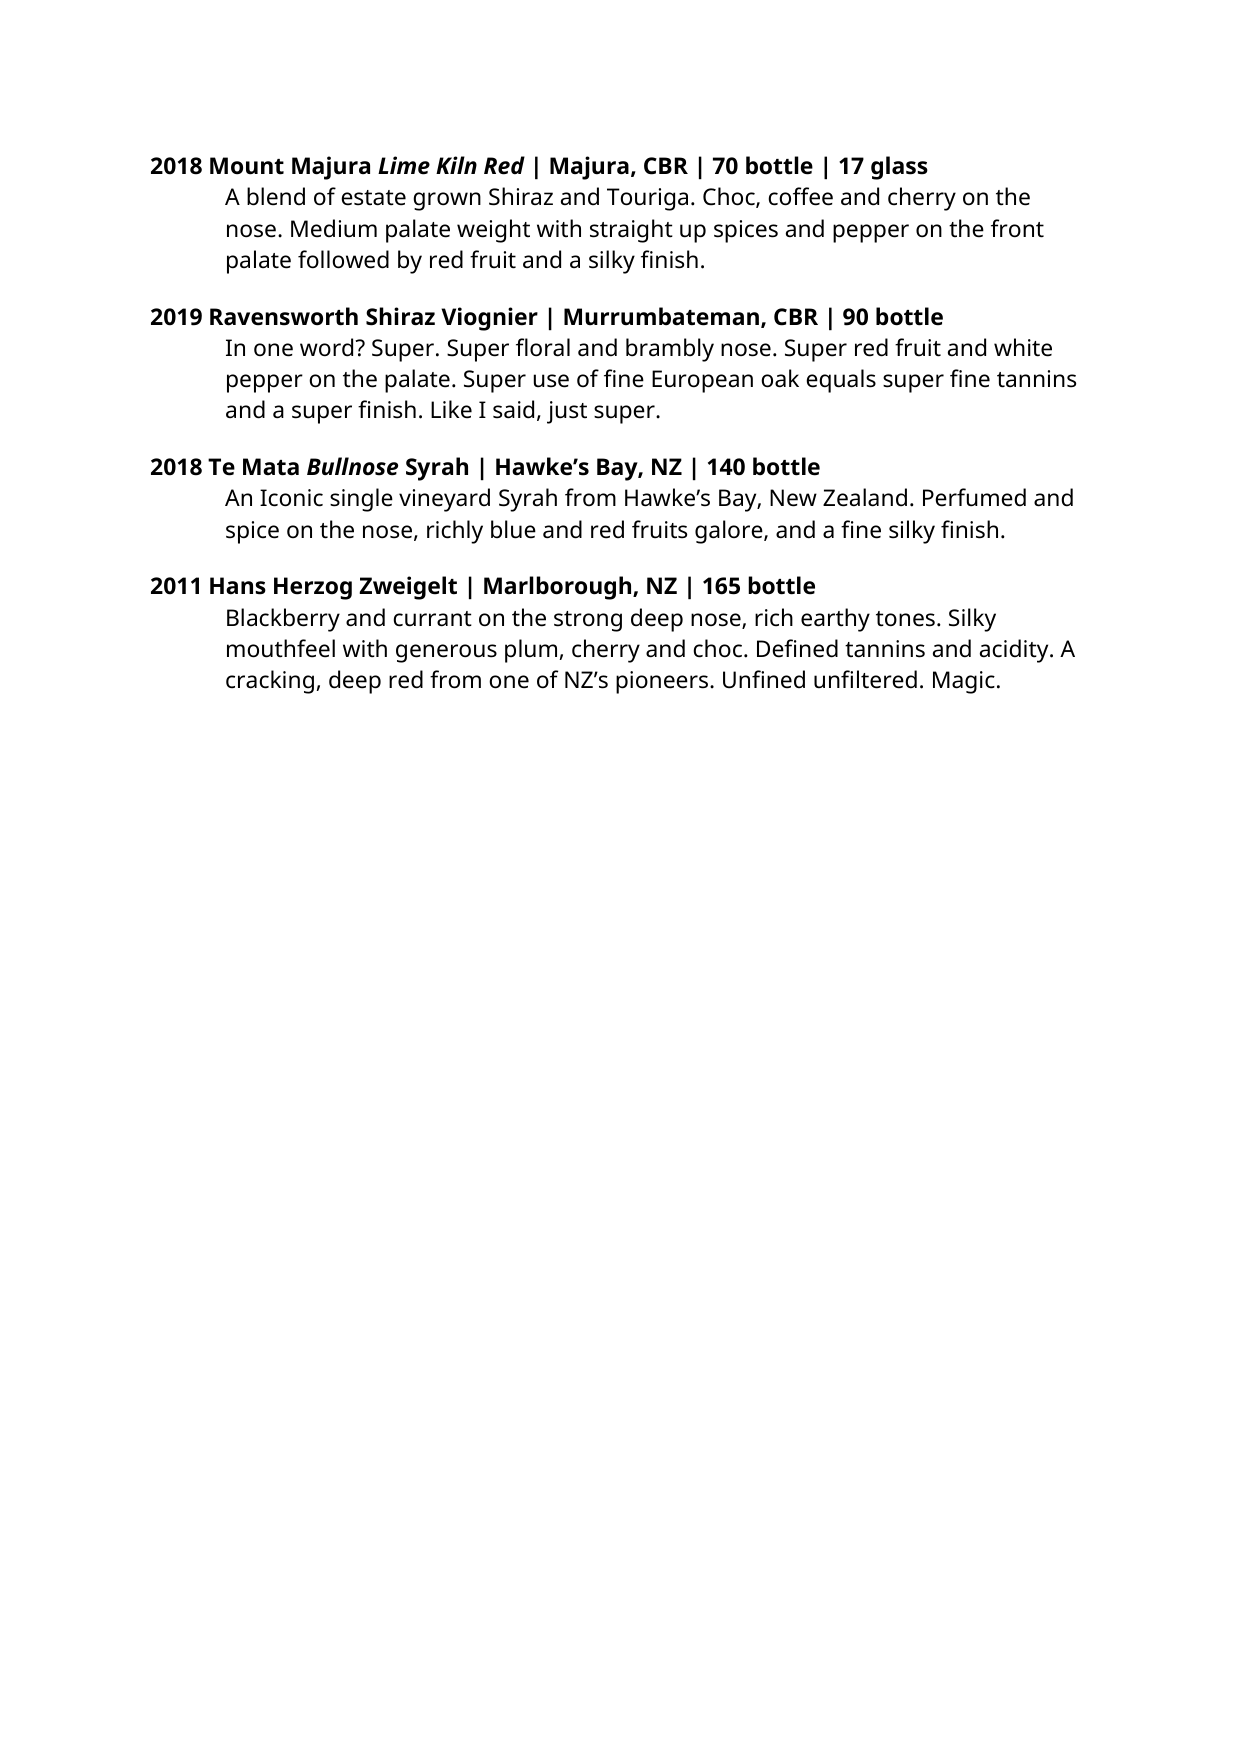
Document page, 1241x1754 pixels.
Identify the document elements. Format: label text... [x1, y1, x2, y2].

text In one word? Super. Super floral and brambly nose. Super red fruit and white pepper on the palate. Super use of fine European oak equals super fine tannins and a super finish. Like I said, just super. [225, 332, 1090, 426]
text 2011 Hans Herzog Zweigelt | Marlborough, NZ | 165 bottle [150, 570, 1090, 602]
text An Iconic single vineyard Syrah from Hawke’s Bay, New Zealand. Perfumed and spice on the nose, richly blue and red fruits galore, and a fine silky finish. [225, 482, 1090, 545]
text 2018 Mount Majura Lime Kiln Red | Majura, CBR | 70 bottle | 17 glass [150, 150, 1090, 181]
text A blend of estate grown Shiraz and Touriga. Choc, coffee and cherry on the nose. Medium palate weight with straight up spices and pepper on the front palate followed by red fruit and a silky finish. [225, 181, 1090, 275]
text 2019 Ravensworth Shiraz Viognier | Murrumbateman, CBR | 90 bottle [150, 301, 1090, 332]
text 2018 Te Mata Bullnose Syrah | Hawke’s Bay, NZ | 140 bottle [150, 451, 1090, 482]
text Blackberry and currant on the strong deep nose, rich earthy tones. Silky mouthfeel with generous plum, cherry and choc. Defined tannins and acidity. A cracking, deep red from one of NZ’s pioneers. Unfined unfiltered. Magic. [225, 602, 1090, 695]
